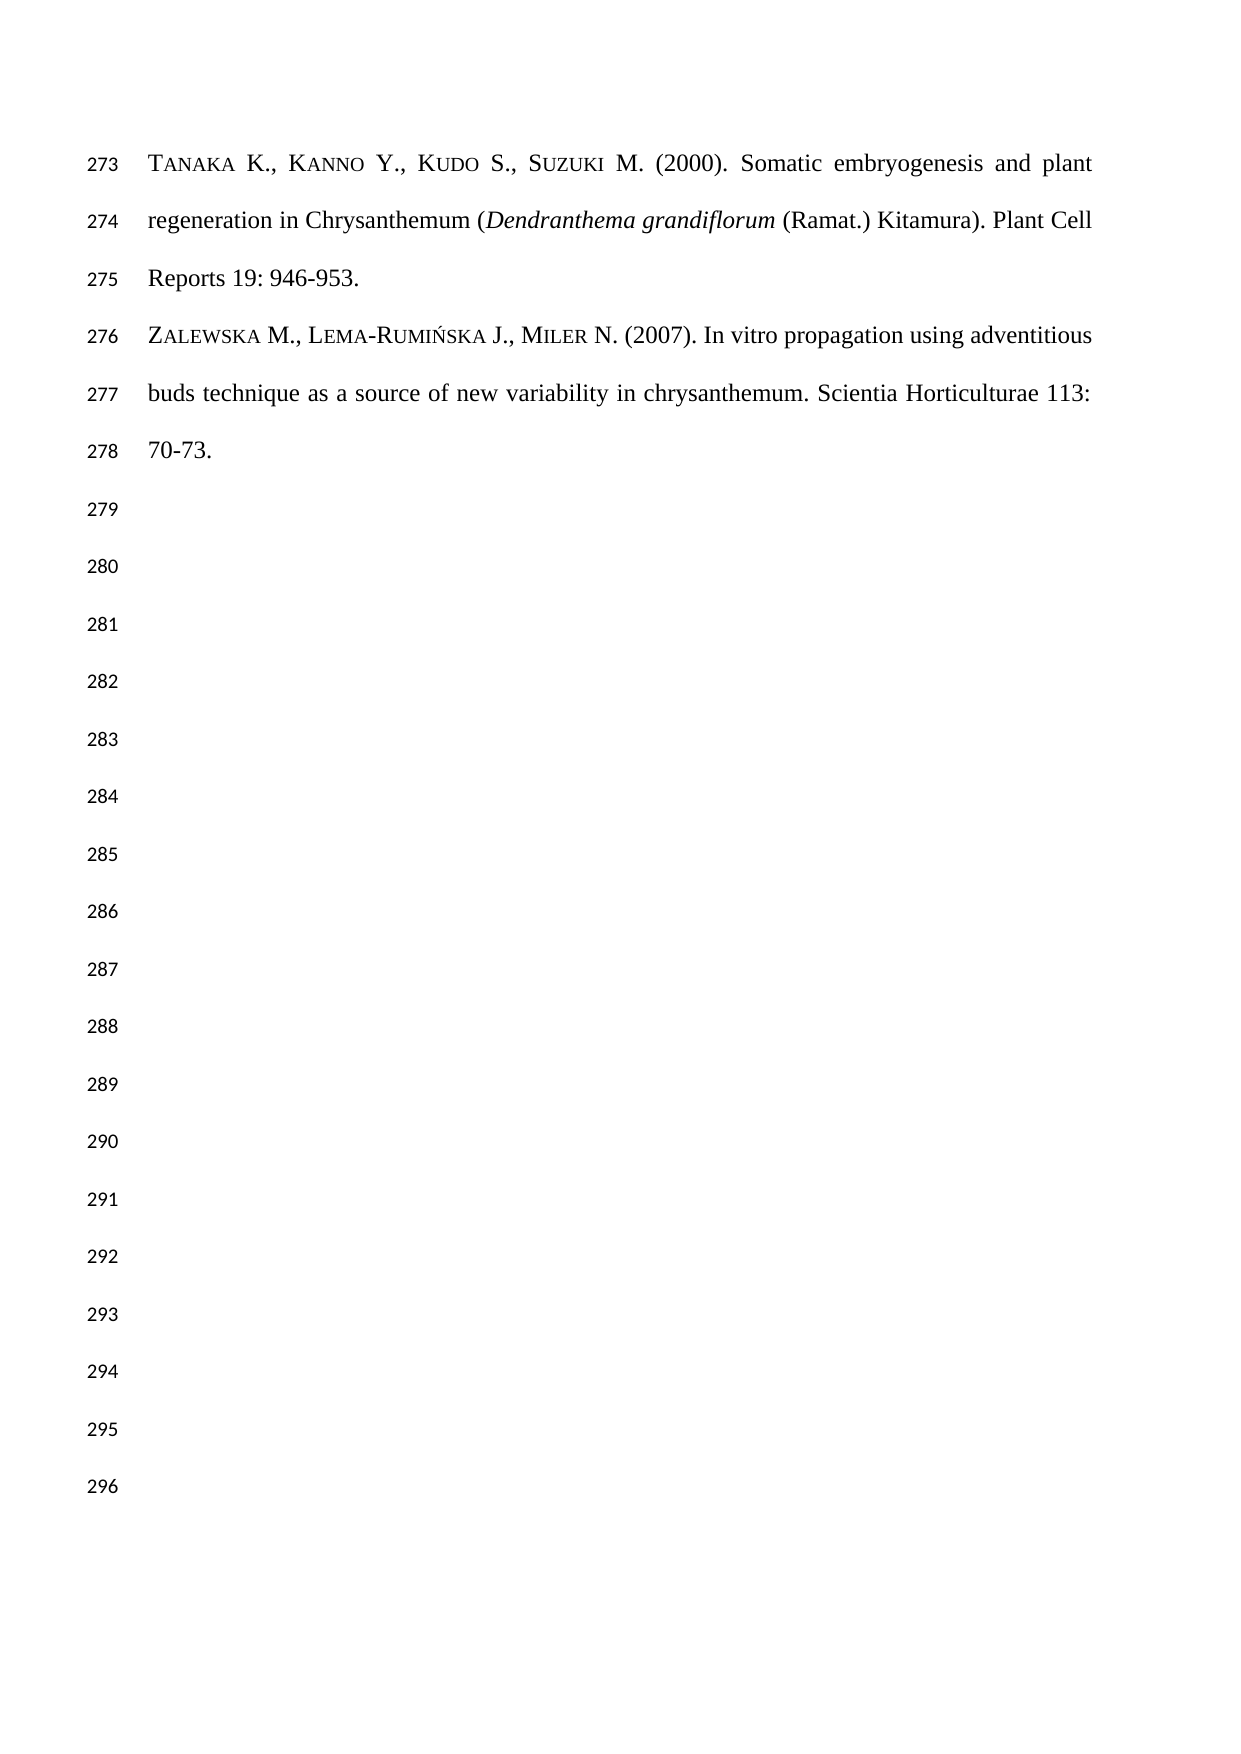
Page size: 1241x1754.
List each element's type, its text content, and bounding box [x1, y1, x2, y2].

text Zalewska M., Lema-Rumińska J., Miler N. (2007). In vitro propagation using adventitious buds technique as a source of new variability in chrysanthemum. Scientia Horticulturae 113: 70-73. [148, 320, 1092, 464]
text Tanaka K., Kanno Y., Kudo S., Suzuki M. (2000). Somatic embryogenesis and plant regeneration in Chrysanthemum (Dendranthema grandiflorum (Ramat.) Kitamura). Plant Cell Reports 19: 946-953. [148, 148, 1092, 291]
